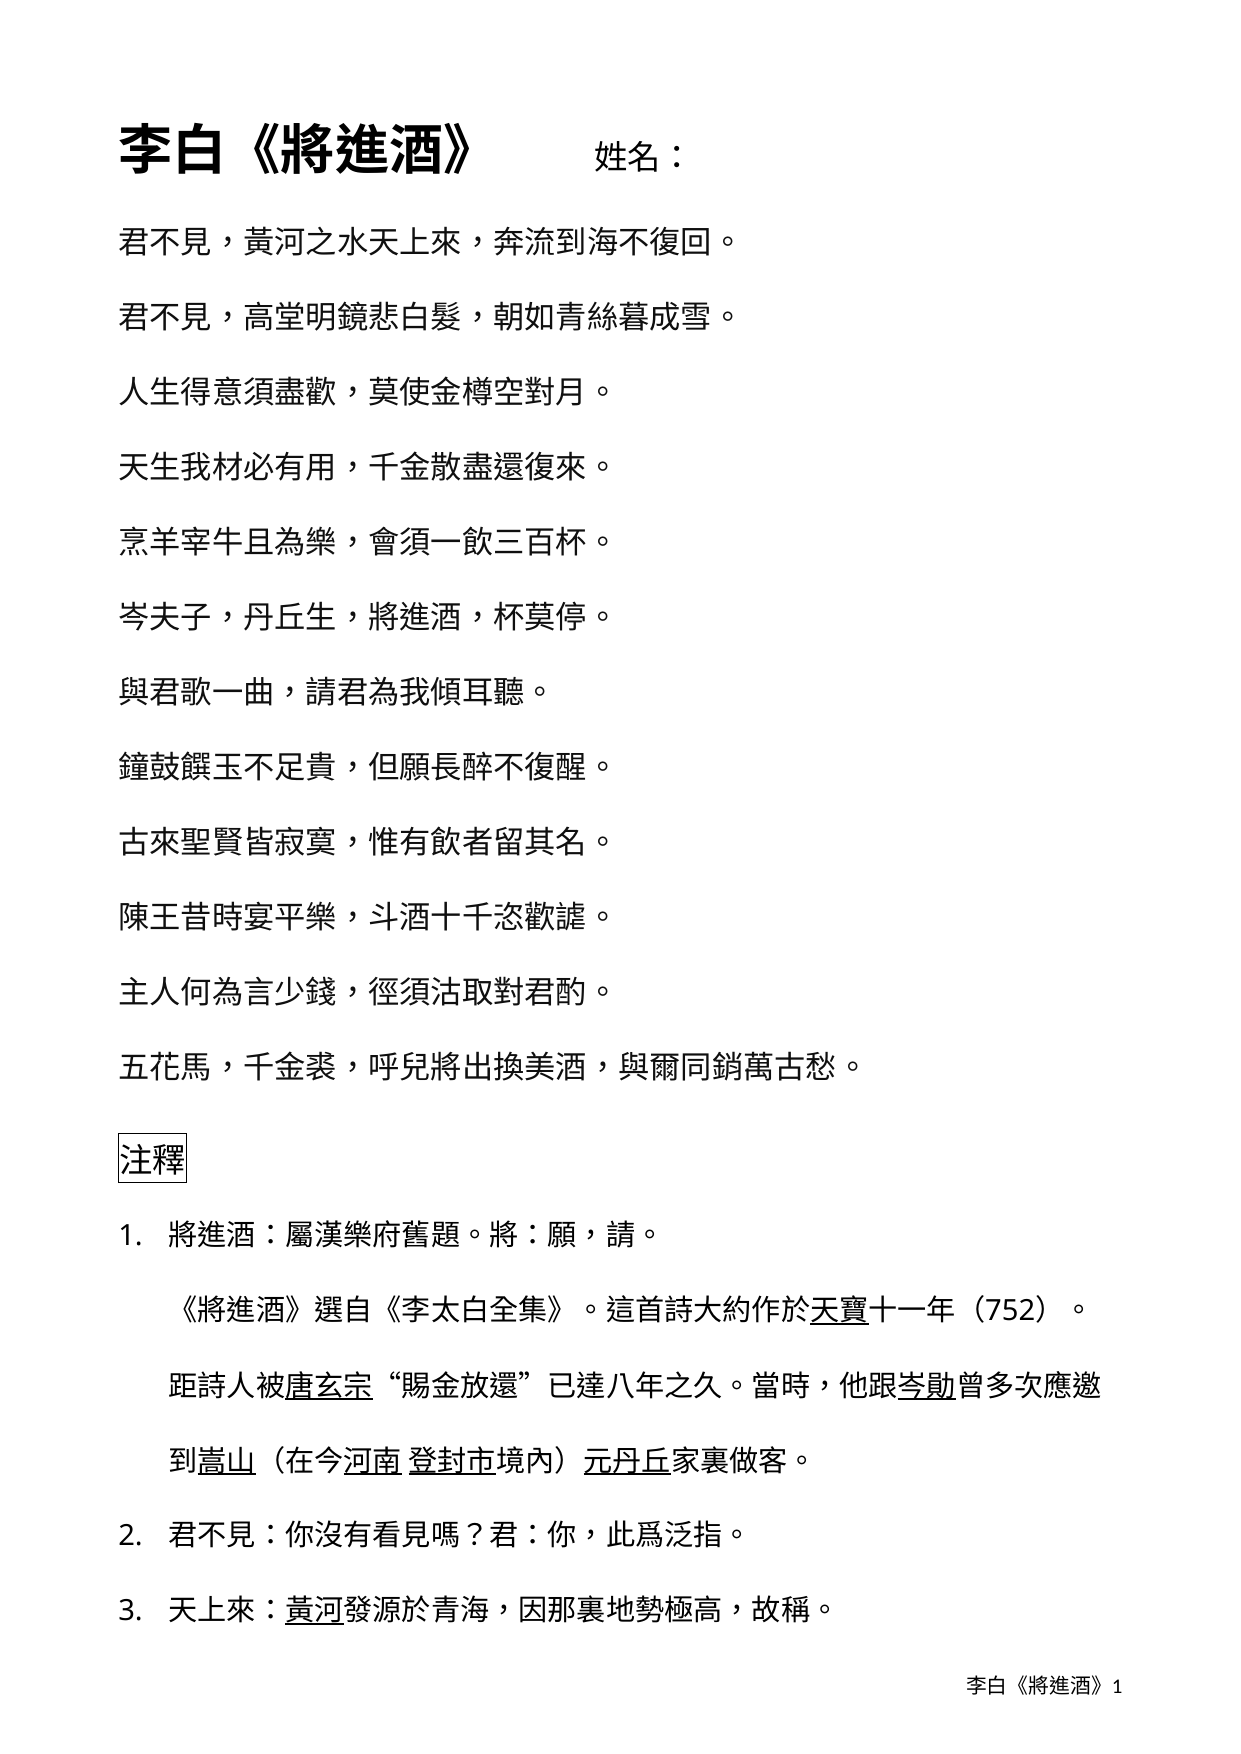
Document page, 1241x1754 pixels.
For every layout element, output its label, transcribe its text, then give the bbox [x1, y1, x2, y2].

list 天上來：黃河發源於青海，因那裏地勢極高，故稱。 [118, 1571, 1122, 1646]
list 君不見：你沒有看見嗎？君：你，此爲泛指。 [118, 1496, 1122, 1571]
text 天生我材必有用，千金散盡還復來。 [118, 427, 1122, 502]
text 主人何為言少錢，徑須沽取對君酌。 [118, 952, 1122, 1027]
text 人生得意須盡歡，莫使金樽空對月。 [118, 352, 1122, 427]
list 將進酒：屬漢樂府舊題。將：願，請。 [118, 1196, 1122, 1271]
text 君不見，高堂明鏡悲白髮，朝如青絲暮成雪。 [118, 277, 1122, 352]
text 注釋 [118, 1121, 1122, 1196]
text 君不見，黃河之水天上來，奔流到海不復回。 [118, 202, 1122, 277]
text 古來聖賢皆寂寞，惟有飲者留其名。 [118, 802, 1122, 877]
text 五花馬，千金裘，呼兒將出換美酒，與爾同銷萬古愁。 [118, 1027, 1122, 1102]
text 鐘鼓饌玉不足貴，但願長醉不復醒。 [118, 727, 1122, 802]
list 《將進酒》選自《李太白全集》。這首詩大約作於天寶十一年（752）。距詩人被唐玄宗“賜金放還”已達八年之久。當時，他跟岑勛曾多次應邀到嵩山（在今河南 登封市境內）元丹丘家裏做客。 [168, 1271, 1122, 1496]
text 李白《將進酒》 姓名： [118, 89, 1122, 202]
text 岑夫子，丹丘生，將進酒，杯莫停。 [118, 577, 1122, 652]
text 烹羊宰牛且為樂，會須一飲三百杯。 [118, 502, 1122, 577]
text 陳王昔時宴平樂，斗酒十千恣歡謔。 [118, 877, 1122, 952]
text 與君歌一曲，請君為我傾耳聽。 [118, 652, 1122, 727]
